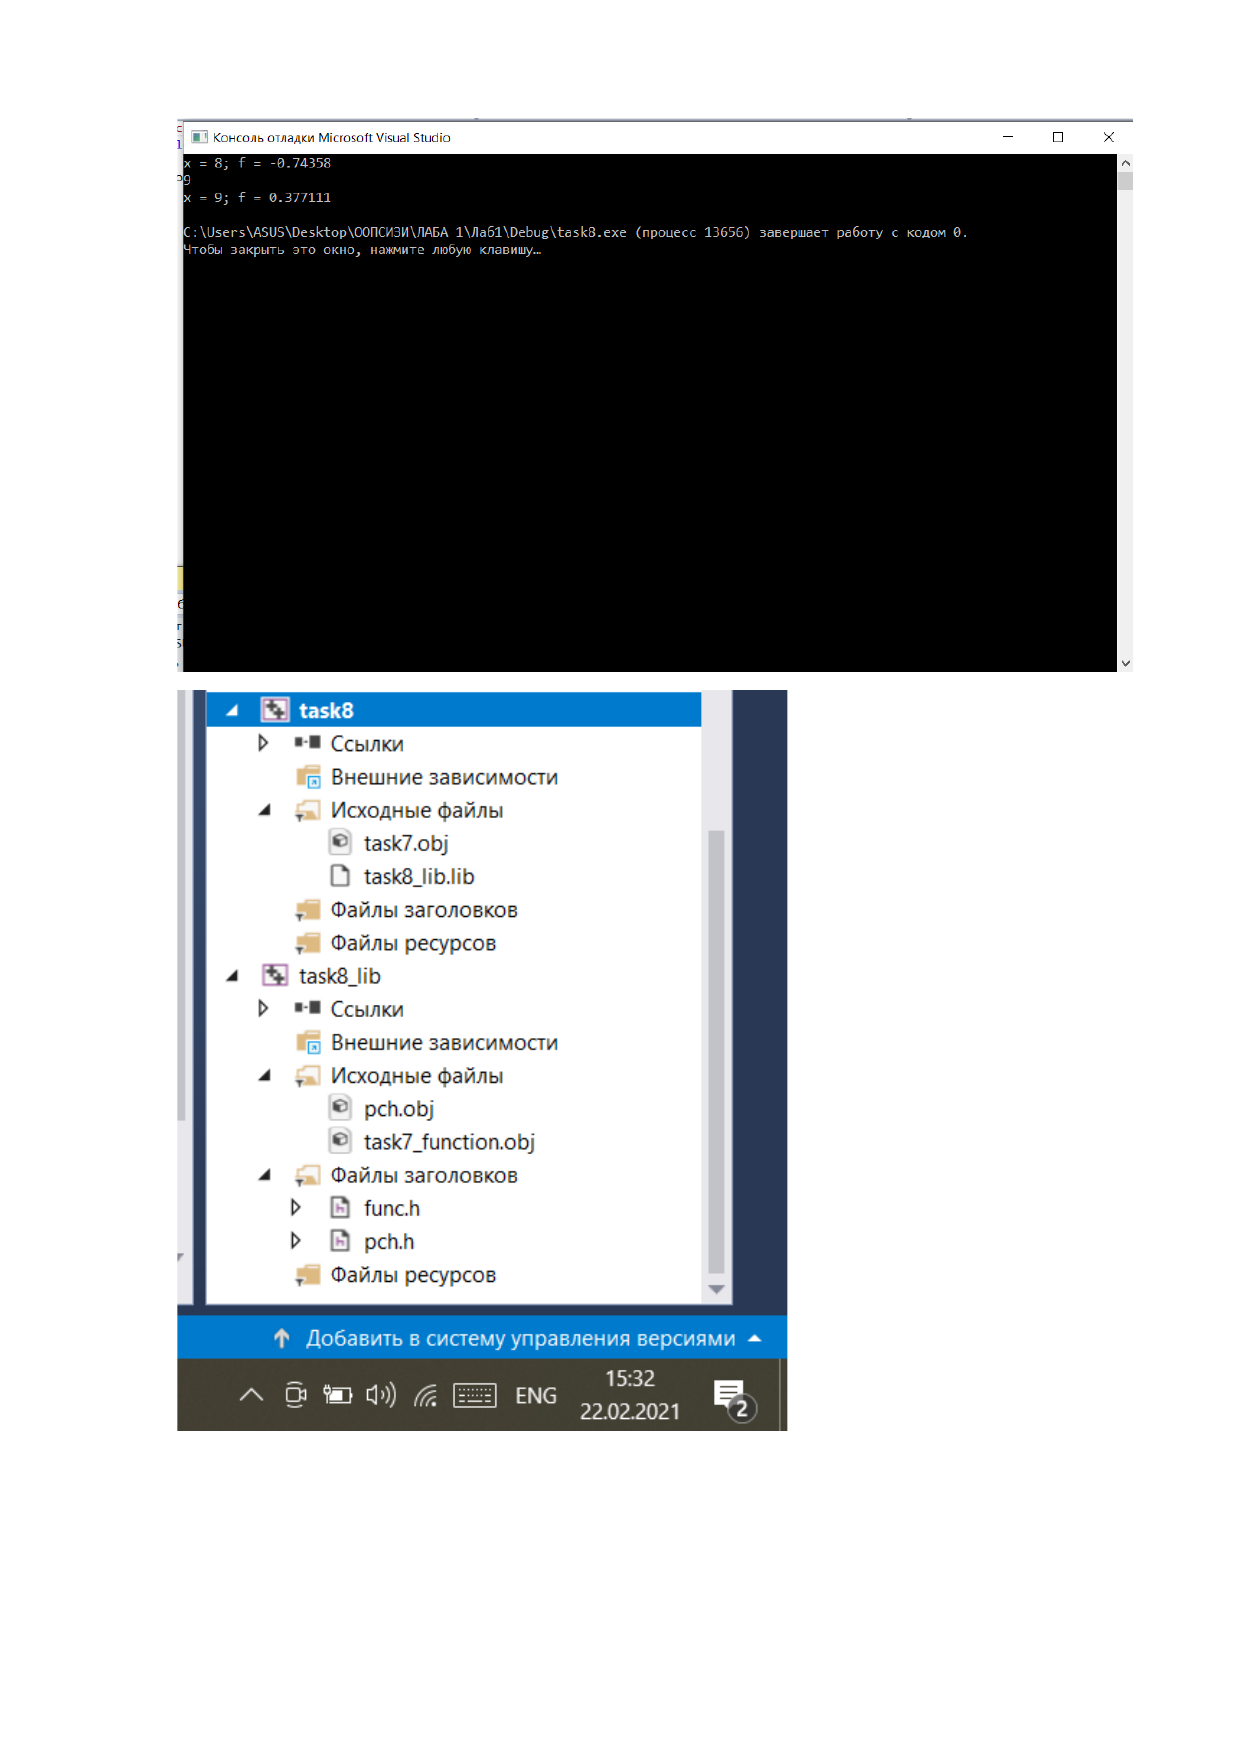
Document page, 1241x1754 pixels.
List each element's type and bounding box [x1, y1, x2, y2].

picture [177, 118, 1133, 672]
picture [177, 690, 788, 1431]
